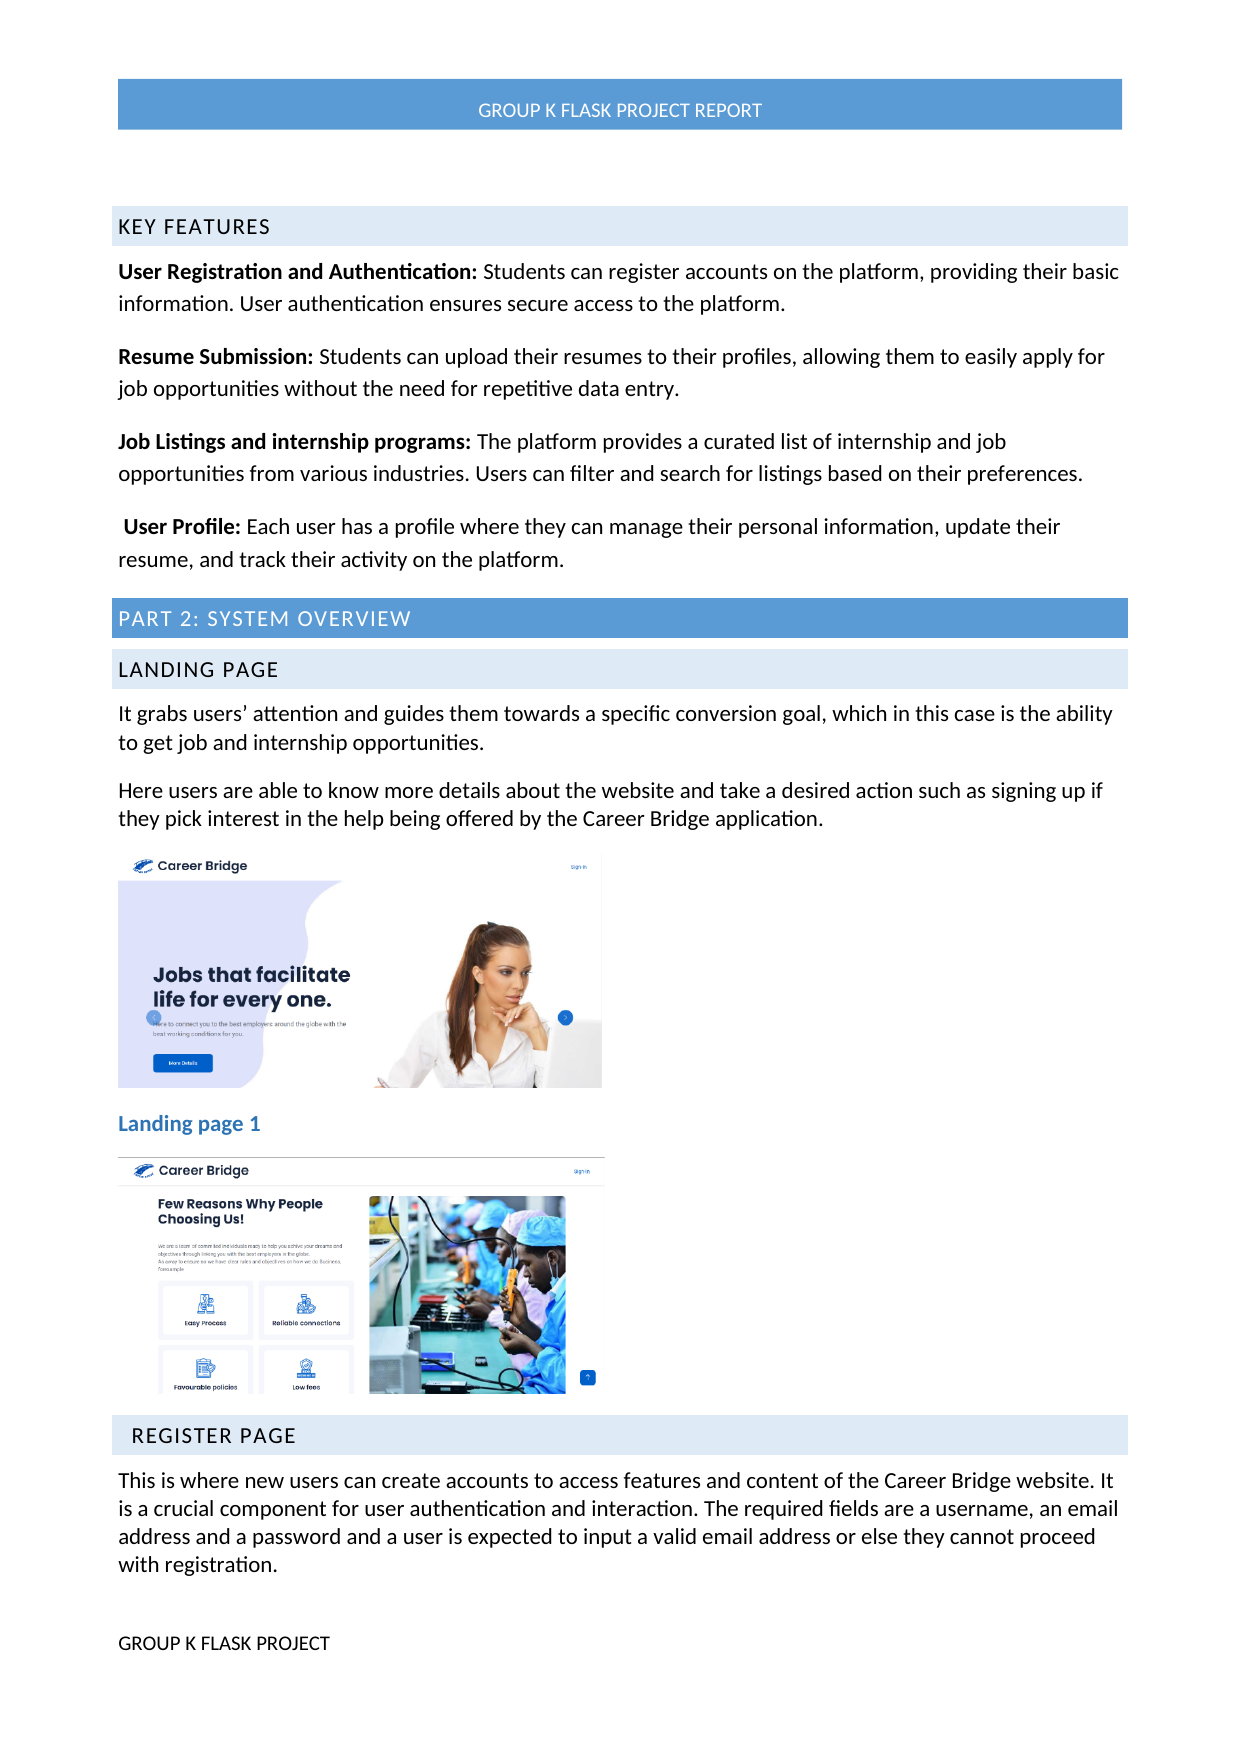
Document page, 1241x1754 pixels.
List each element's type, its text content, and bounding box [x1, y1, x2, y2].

text User Profile: Each user has a profile where they can manage their personal information, update their resume, and track their activity on the platform. [118, 512, 1122, 573]
text Landing page 1 [118, 1109, 1122, 1137]
picture [118, 853, 602, 1088]
text It grabs users’ attention and guides them towards a specific conversion goal, which in this case is the ability to get job and internship opportunities. [118, 699, 1122, 756]
subtitle landing page [118, 655, 1122, 683]
text Job Listings and internship programs: The platform provides a curated list of internship and job opportunities from various industries. Users can filter and search for listings based on their preferences. [118, 427, 1122, 487]
subtitle register page [118, 1421, 1122, 1449]
text This is where new users can create accounts to access features and content of the Career Bridge website. It is a crucial component for user authentication and interaction. The required fields are a username, an email address and a password and a user is expected to input a valid email address or else they cannot proceed with registration. [118, 1466, 1122, 1578]
picture [118, 1157, 605, 1394]
text Resume Submission: Students can upload their resumes to their profiles, allowing them to easily apply for job opportunities without the need for repetitive data entry. [118, 342, 1122, 402]
text Here users are able to know more details about the website and take a desired action such as signing up if they pick interest in the help being offered by the Career Bridge application. [118, 776, 1122, 832]
text User Registration and Authentication: Students can register accounts on the platform, providing their basic information. User authentication ensures secure access to the platform. [118, 257, 1122, 317]
subtitle Key features [118, 212, 1122, 240]
subtitle Part 2: system overview [118, 604, 1122, 632]
